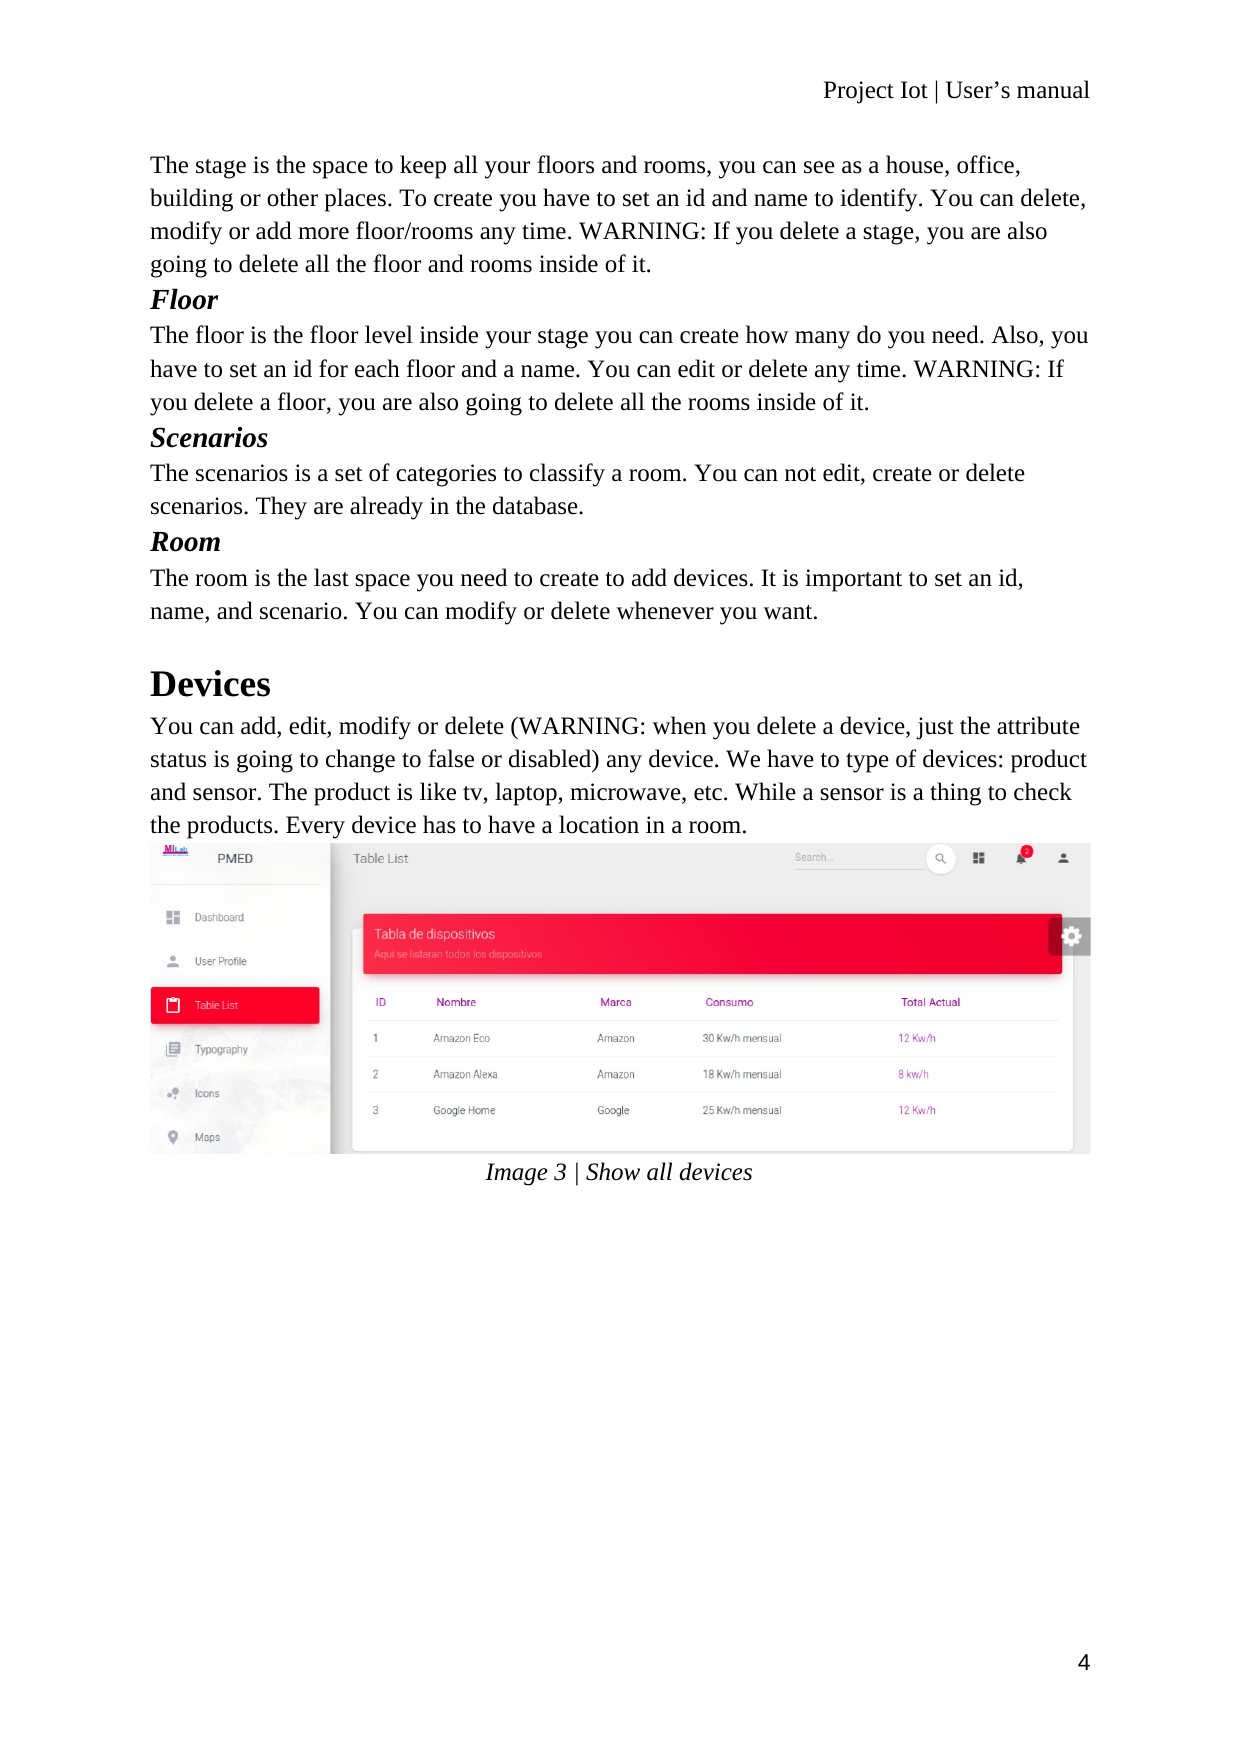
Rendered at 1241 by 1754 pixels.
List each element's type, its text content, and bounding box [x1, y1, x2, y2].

text Room [150, 524, 1090, 558]
text The room is the last space you need to create to add devices. It is important to set an id, name, and scenario. You can modify or delete whenever you want. [150, 563, 1090, 624]
text The scenarios is a set of categories to classify a room. You can not edit, create or delete scenarios. They are already in the database. [150, 458, 1090, 520]
text You can add, edit, modify or delete (WARNING: when you delete a device, just the attribute status is going to change to false or disabled) any device. We have to type of devices: product and sensor. The product is like tv, laptop, microwave, etc. While a sensor is a thing to check the products. Every device has to have a location in a room. [150, 711, 1090, 843]
text Devices [150, 662, 1090, 705]
text Scenarios [150, 420, 1090, 453]
text The stage is the space to keep all your floors and rooms, you can see as a house, office, building or other places. To create you have to set an id and name to identify. You can delete, modify or add more floor/rooms any time. WARNING: If you delete a stage, you are also going to delete all the floor and rooms inside of it. [150, 150, 1090, 278]
text The floor is the floor level inside your stage you can create how many do you need. Also, you have to set an id for each floor and a name. You can edit or delete any time. WARNING: If you delete a floor, you are also going to delete all the rooms inside of it. [150, 321, 1090, 415]
text Image 3 | Show all devices [150, 1157, 1090, 1186]
text Floor [150, 282, 1090, 316]
picture [150, 843, 1091, 1154]
